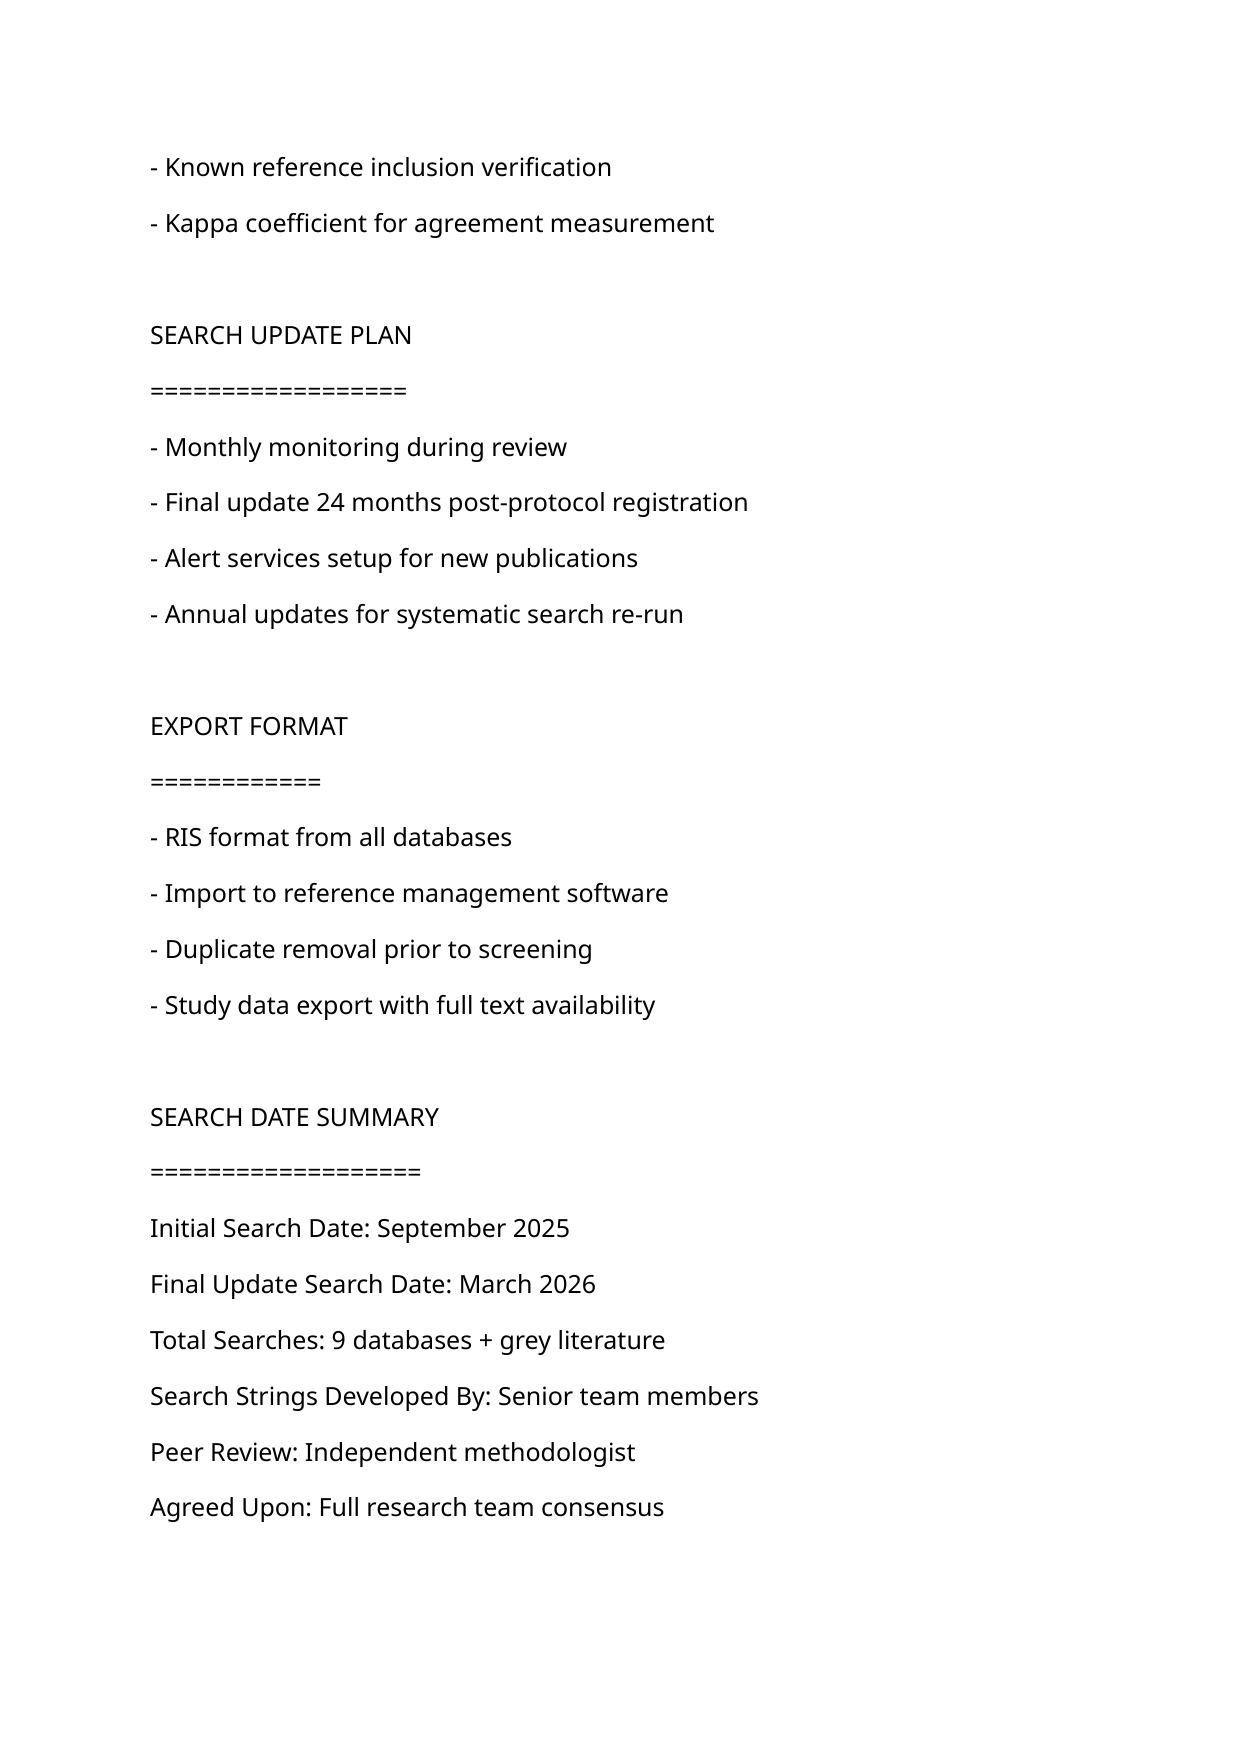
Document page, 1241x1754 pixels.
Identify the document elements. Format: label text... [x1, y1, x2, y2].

text =================== [150, 1155, 1090, 1189]
text ============ [150, 764, 1090, 798]
text Final Update Search Date: March 2026 [150, 1267, 1090, 1301]
text SEARCH UPDATE PLAN [150, 317, 1090, 352]
text Initial Search Date: September 2025 [150, 1211, 1090, 1245]
text Agreed Upon: Full research team consensus [150, 1490, 1090, 1524]
text - Alert services setup for new publications [150, 541, 1090, 575]
text - Import to reference management software [150, 876, 1090, 910]
text EXPORT FORMAT [150, 708, 1090, 742]
text - Final update 24 months post-protocol registration [150, 485, 1090, 519]
text - Annual updates for systematic search re-run [150, 597, 1090, 631]
text - Known reference inclusion verification [150, 150, 1090, 184]
text - RIS format from all databases [150, 820, 1090, 854]
text - Kappa coefficient for agreement measurement [150, 206, 1090, 240]
text Peer Review: Independent methodologist [150, 1434, 1090, 1468]
text ================== [150, 373, 1090, 407]
text SEARCH DATE SUMMARY [150, 1099, 1090, 1133]
text - Duplicate removal prior to screening [150, 932, 1090, 966]
text Search Strings Developed By: Senior team members [150, 1378, 1090, 1412]
text - Monthly monitoring during review [150, 429, 1090, 463]
text Total Searches: 9 databases + grey literature [150, 1322, 1090, 1357]
text - Study data export with full text availability [150, 987, 1090, 1022]
